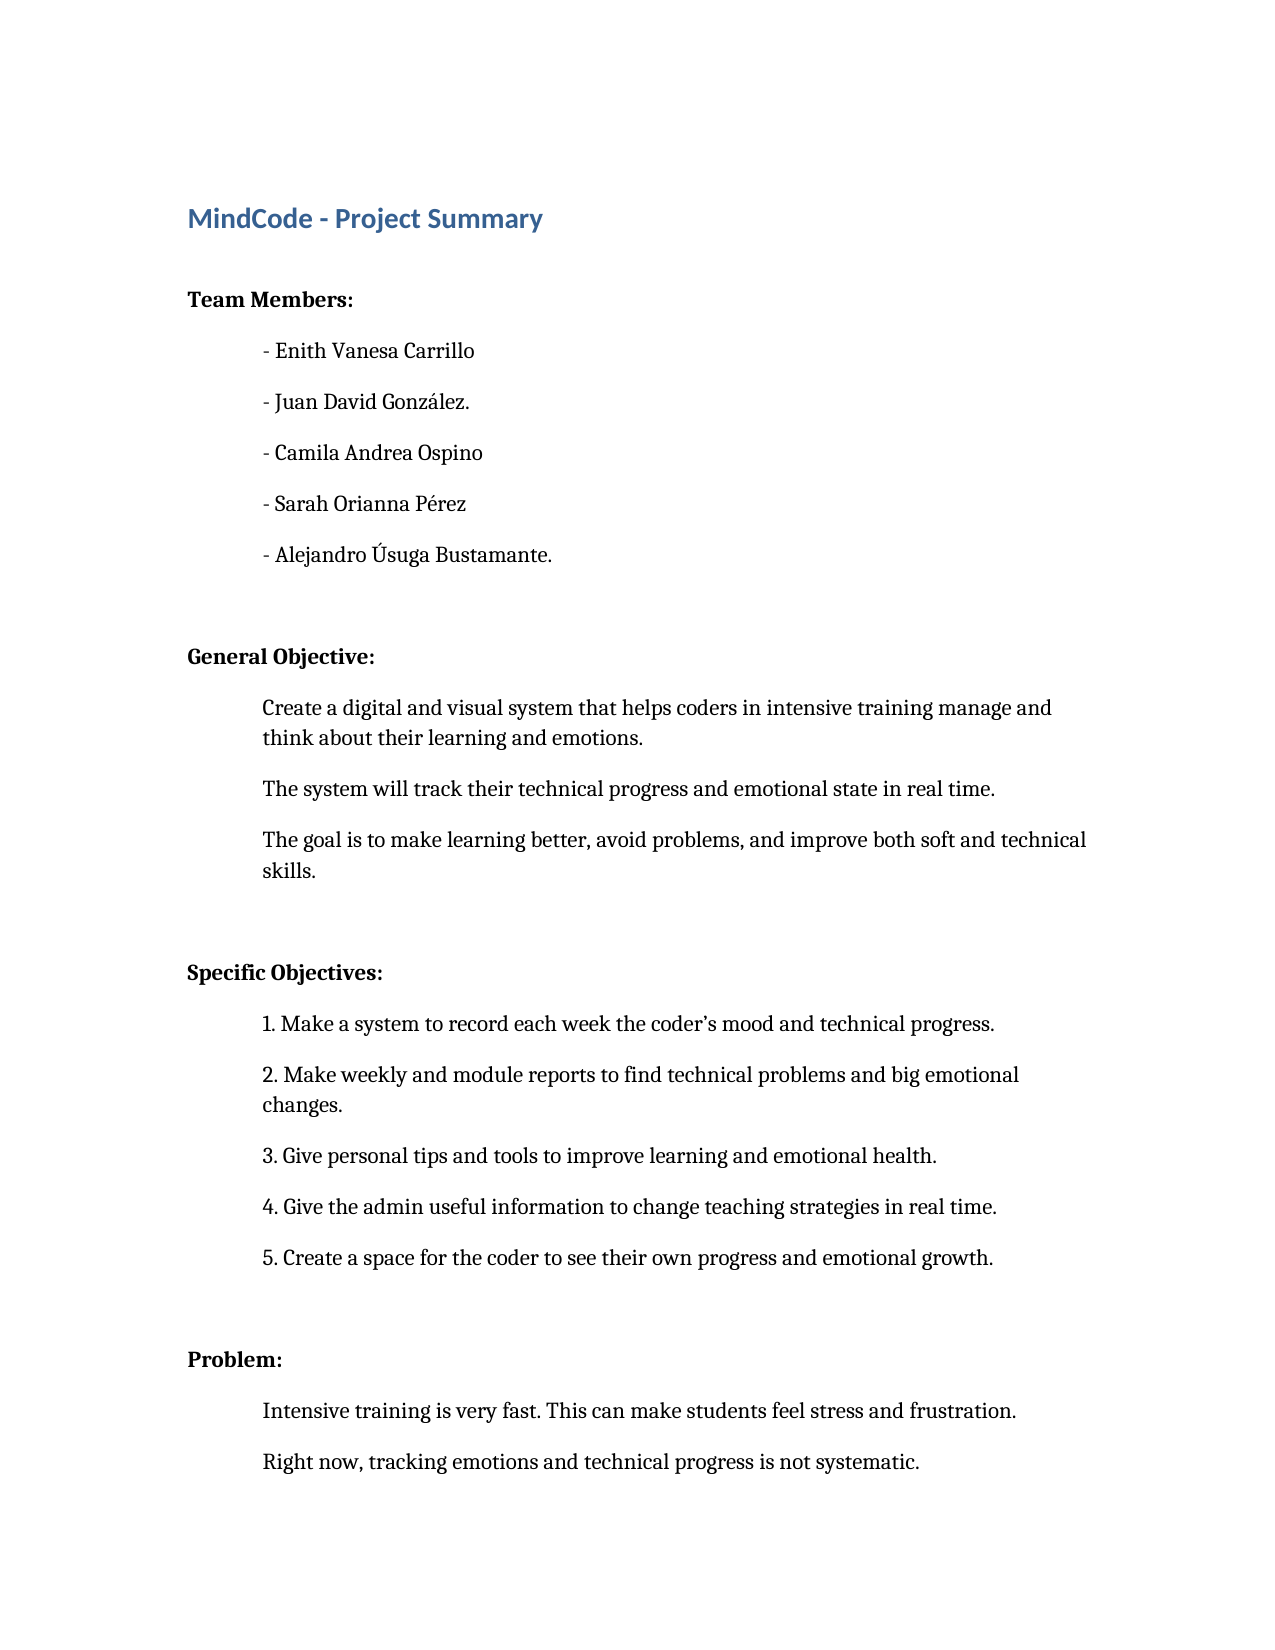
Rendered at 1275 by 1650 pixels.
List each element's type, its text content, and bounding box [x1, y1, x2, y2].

text Right now, tracking emotions and technical progress is not systematic. [262, 1449, 1087, 1476]
text - Juan David González. [187, 389, 1087, 415]
text 2. Make weekly and module reports to find technical problems and big emotional changes. [262, 1062, 1087, 1118]
subtitle MindCode - Project Summary [187, 200, 1087, 236]
text 1. Make a system to record each week the coder’s mood and technical progress. [262, 1011, 1087, 1037]
text The system will track their technical progress and emotional state in real time. [262, 776, 1087, 803]
text Team Members: [187, 287, 1087, 313]
text 4. Give the admin useful information to change teaching strategies in real time. [262, 1194, 1087, 1220]
text Intensive training is very fast. This can make students feel stress and frustration. [262, 1398, 1087, 1424]
text Create a digital and visual system that helps coders in intensive training manage and think about their learning and emotions. [262, 695, 1087, 752]
text The goal is to make learning better, avoid problems, and improve both soft and technical skills. [262, 827, 1087, 884]
text Problem: [187, 1347, 1087, 1373]
text General Objective: [187, 644, 1087, 670]
text 5. Create a space for the coder to see their own progress and emotional growth. [262, 1245, 1087, 1271]
text - Sarah Orianna Pérez [187, 491, 1087, 517]
text Specific Objectives: [187, 959, 1087, 986]
text - Alejandro Úsuga Bustamante. [187, 542, 1087, 568]
text 3. Give personal tips and tools to improve learning and emotional health. [262, 1143, 1087, 1169]
text - Enith Vanesa Carrillo [187, 338, 1087, 364]
text - Camila Andrea Ospino [187, 440, 1087, 466]
